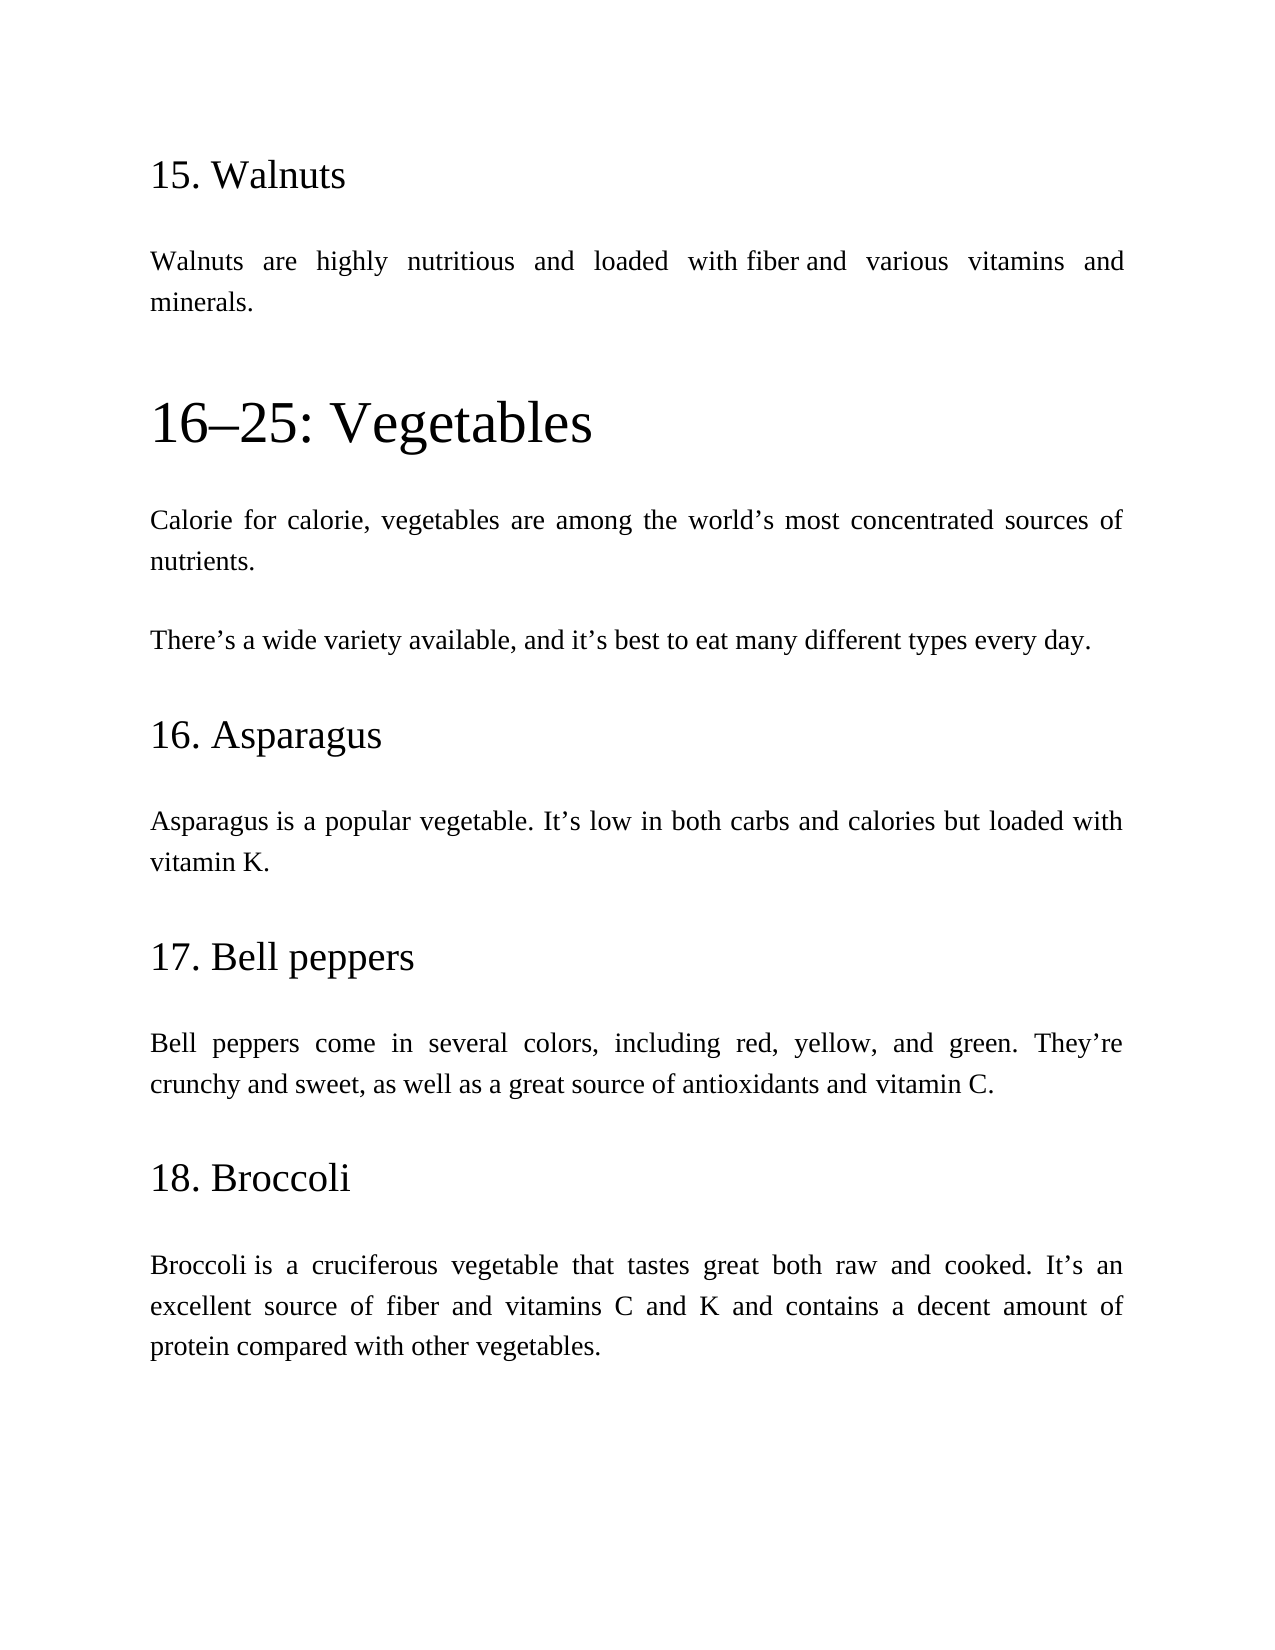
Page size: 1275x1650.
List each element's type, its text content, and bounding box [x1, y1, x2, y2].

text Broccoli is a cruciferous vegetable that tastes great both raw and cooked. It’s an excellent source of fiber and vitamins C and K and contains a decent amount of protein compared with other vegetables. [150, 1240, 1125, 1362]
subtitle 16. Asparagus [150, 710, 1125, 757]
subtitle 16–25: Vegetables [150, 387, 1125, 456]
subtitle 17. Bell peppers [150, 932, 1125, 979]
text Asparagus is a popular vegetable. It’s low in both carbs and calories but loaded with vitamin K. [150, 796, 1125, 877]
subtitle 18. Broccoli [150, 1154, 1125, 1201]
text There’s a wide variety available, and it’s best to eat many different types every day. [150, 615, 1125, 656]
text Calorie for calorie, vegetables are among the world’s most concentrated sources of nutrients. [150, 495, 1125, 576]
subtitle 15. Walnuts [150, 150, 1125, 197]
text Walnuts are highly nutritious and loaded with fiber and various vitamins and minerals. [150, 236, 1125, 317]
text Bell peppers come in several colors, including red, yellow, and green. They’re crunchy and sweet, as well as a great source of antioxidants and vitamin C. [150, 1018, 1125, 1099]
